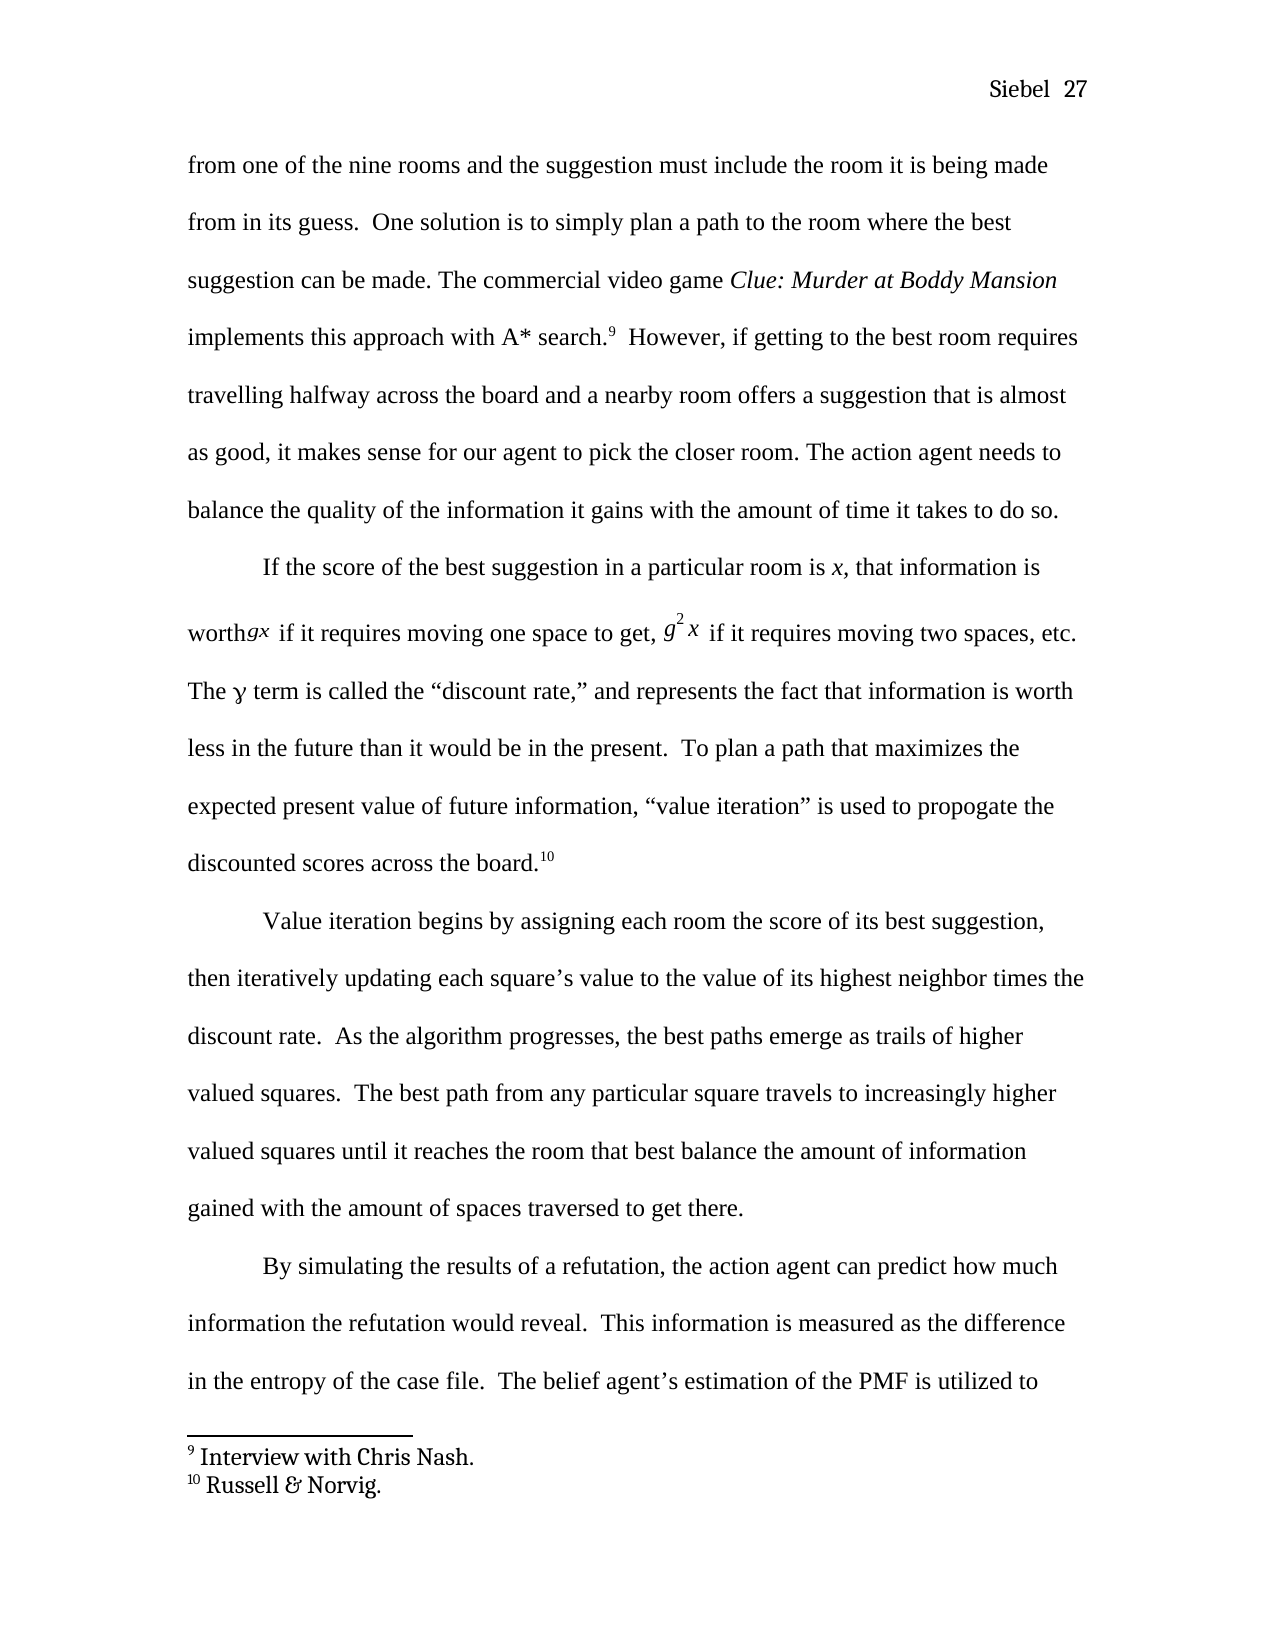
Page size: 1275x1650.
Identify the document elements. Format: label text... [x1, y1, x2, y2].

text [187, 150, 1087, 524]
text Value iteration begins by assigning each room the score of its best suggestion, then iteratively updating each square’s value to the value of its highest neighbor times the discount rate. As the algorithm progresses, the best paths emerge as trails of higher valued squares. The best path from any particular square travels to increasingly higher valued squares until it reaches the room that best balance the amount of information gained with the amount of spaces traversed to get there. [187, 906, 1087, 1222]
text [187, 1251, 1087, 1394]
text If the score of the best suggestion in a particular room is x, that information is worth if it requires moving one space to get, if it requires moving two spaces, etc. The term is called the “discount rate,” and represents the fact that information is worth less in the future than it would be in the present. To plan a path that maximizes the expected present value of future information, “value iteration” is used to propogate the discounted scores across the board. [187, 552, 1087, 877]
